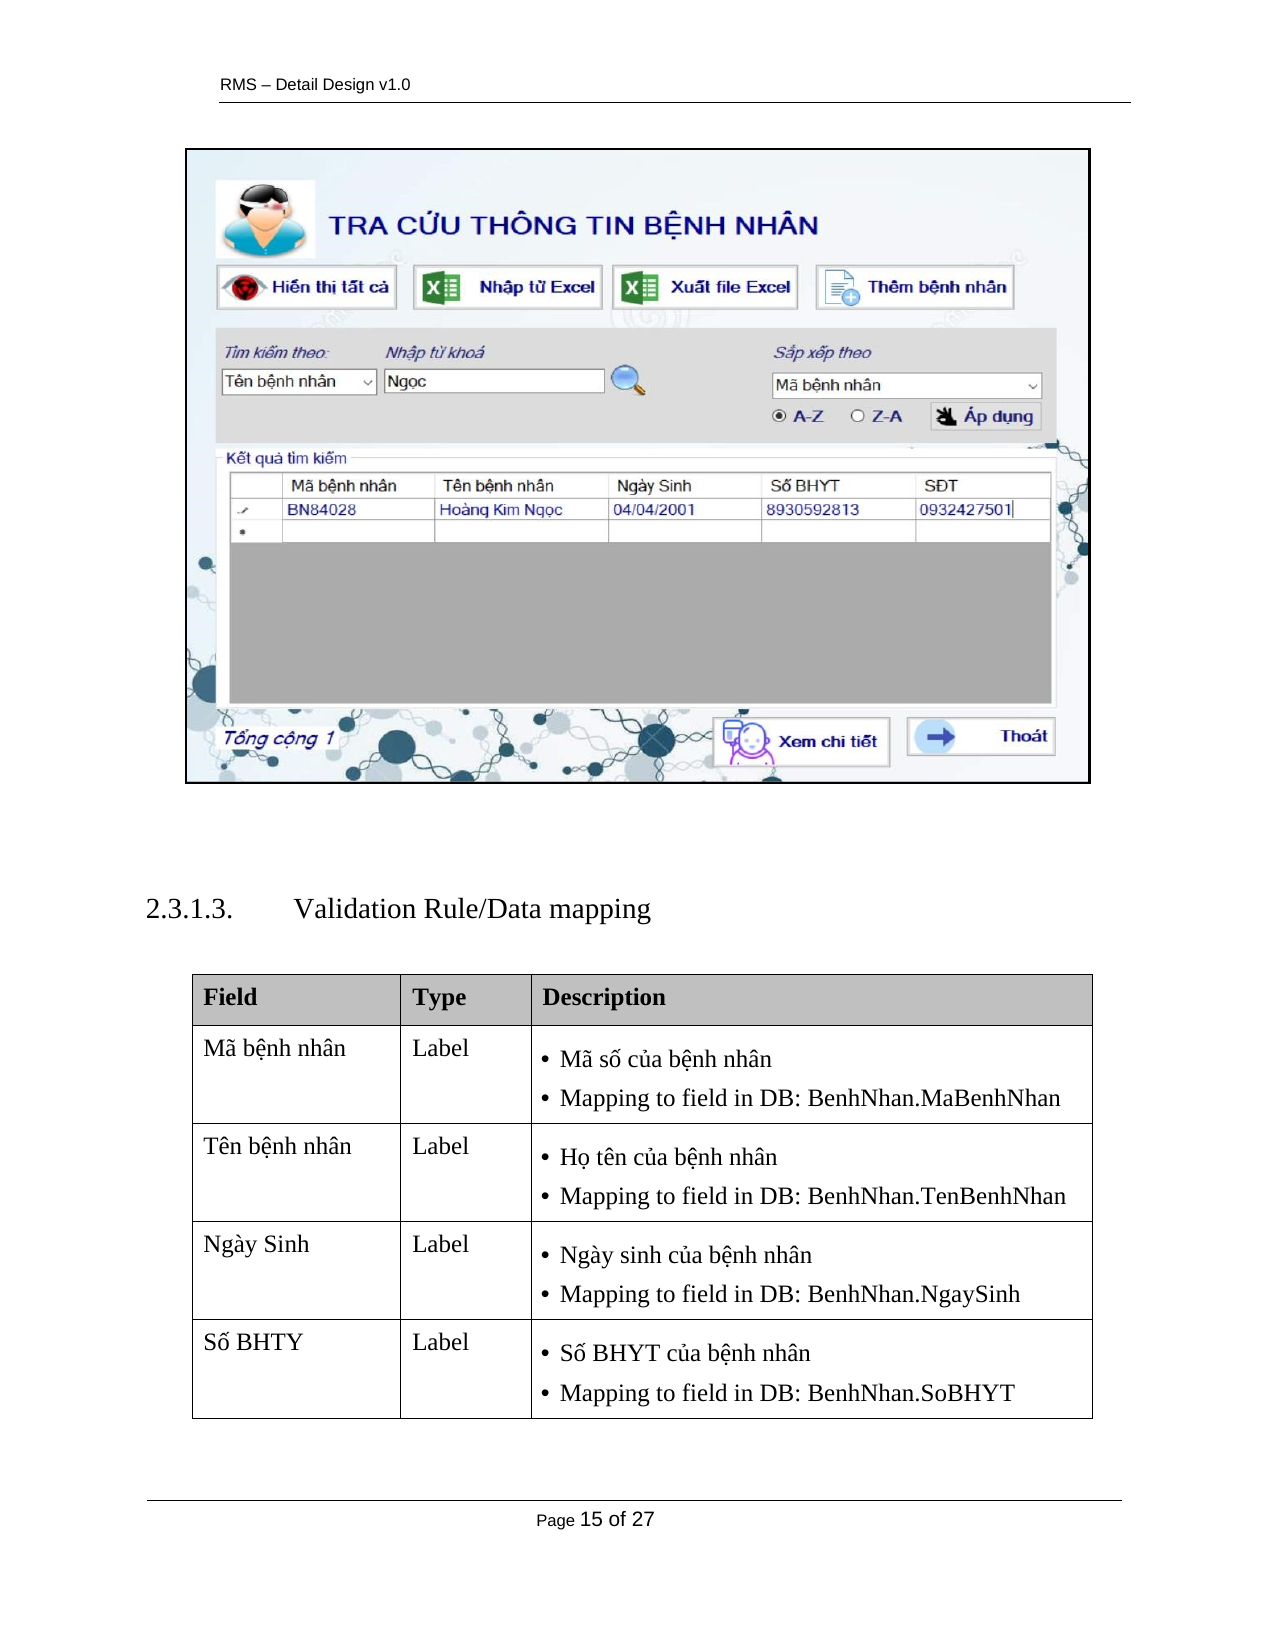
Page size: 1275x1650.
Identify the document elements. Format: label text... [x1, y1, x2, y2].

table_cell Họ tên của bệnh nhân Mapping to field in DB: BenhNhan.TenBenhNhan [532, 1124, 1092, 1221]
table_cell Ngày sinh của bệnh nhân Mapping to field in DB: BenhNhan.NgaySinh [532, 1222, 1092, 1319]
table_cell Label [401, 1222, 531, 1319]
table_cell Tên bệnh nhân [193, 1124, 400, 1221]
text 2.3.1.3. Validation Rule/Data mapping [146, 891, 1135, 924]
table_header Field [193, 975, 400, 1025]
table_cell Label [401, 1124, 531, 1221]
table_cell Số BHTY [193, 1320, 400, 1418]
table_cell Số BHYT của bệnh nhân Mapping to field in DB: BenhNhan.SoBHYT [532, 1320, 1092, 1418]
table_cell Ngày Sinh [193, 1222, 400, 1319]
table_header Description [532, 975, 1092, 1025]
table_cell Label [401, 1026, 531, 1123]
table_header Type [401, 975, 531, 1025]
table_cell Mã bệnh nhân [193, 1026, 400, 1123]
picture [187, 150, 1088, 782]
table_cell Mã số của bệnh nhân Mapping to field in DB: BenhNhan.MaBenhNhan [532, 1026, 1092, 1123]
table_cell Label [401, 1320, 531, 1418]
